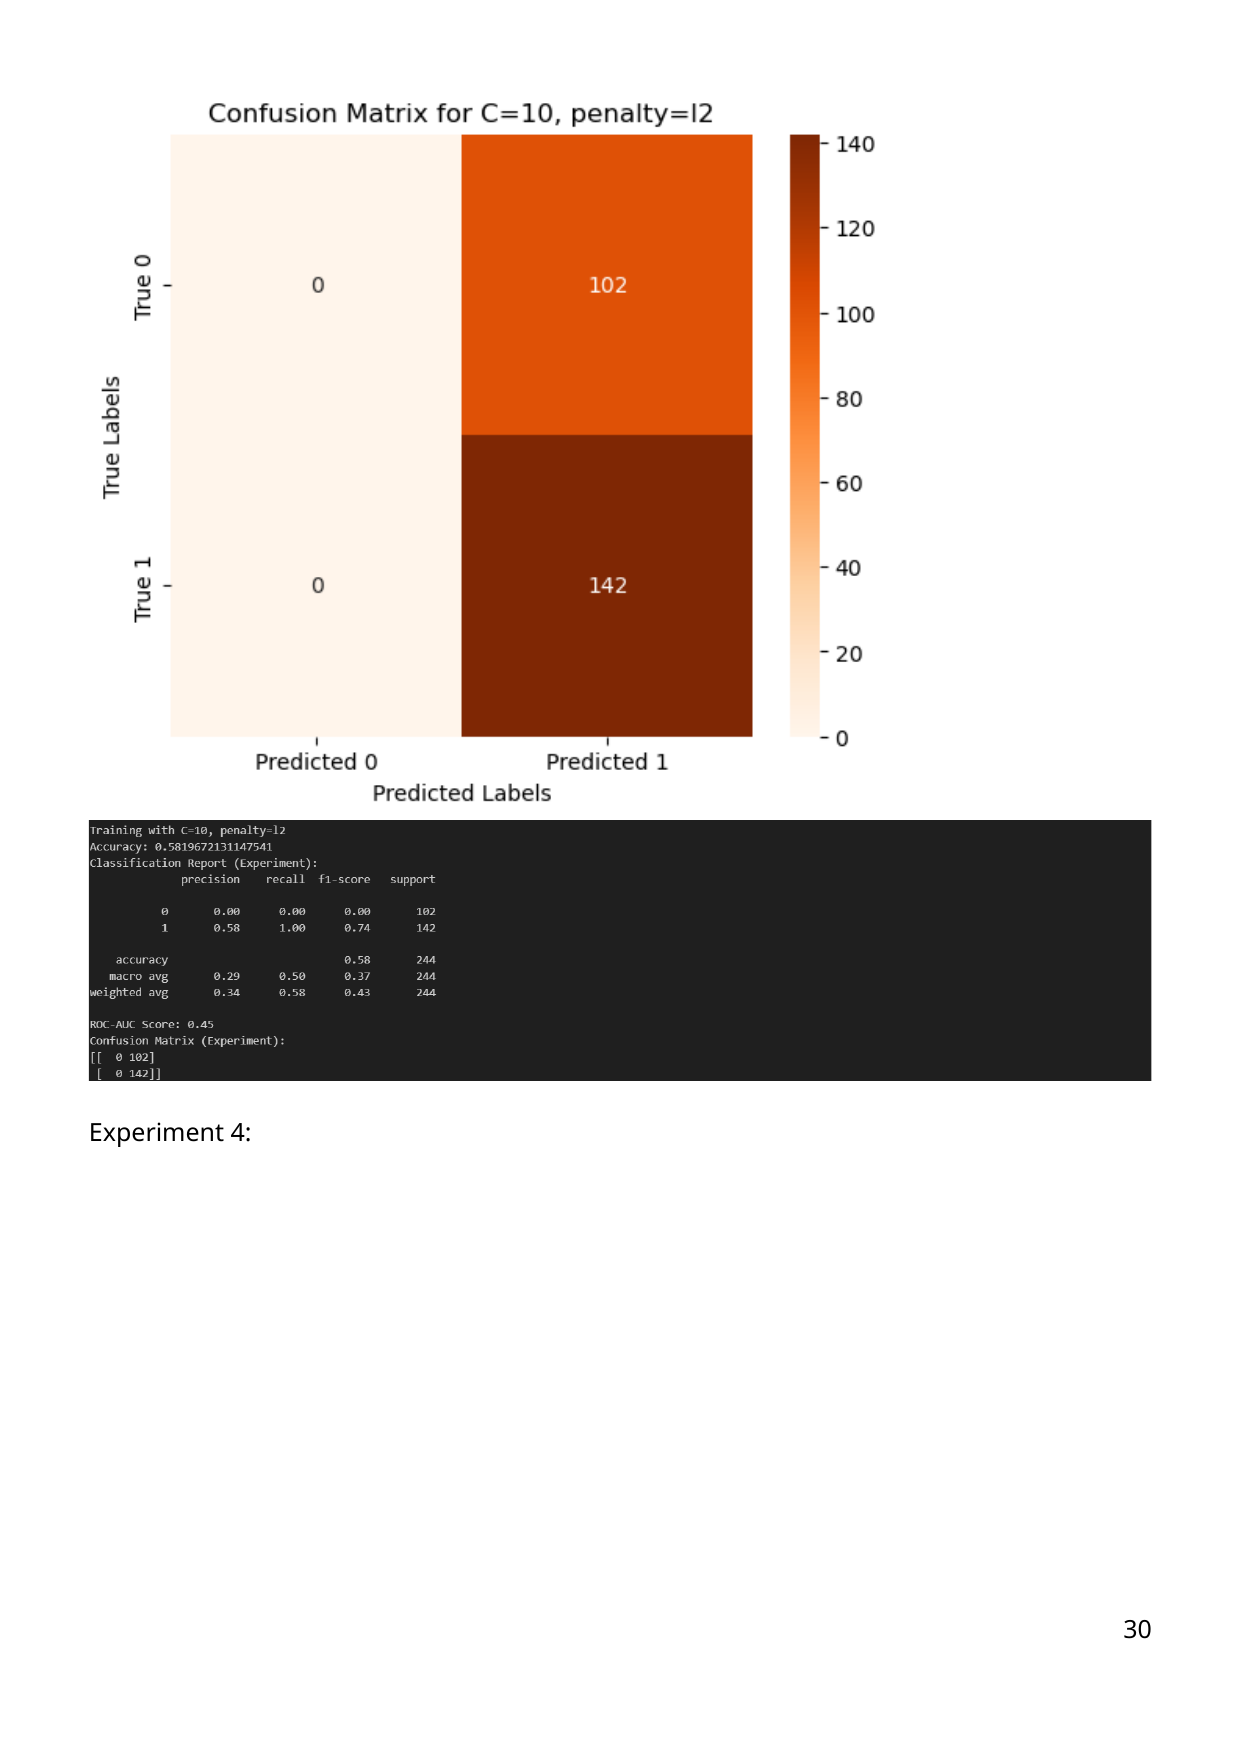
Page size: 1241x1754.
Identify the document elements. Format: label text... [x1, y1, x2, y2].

picture [88, 88, 1152, 1081]
text Experiment 4: [89, 1115, 1152, 1149]
